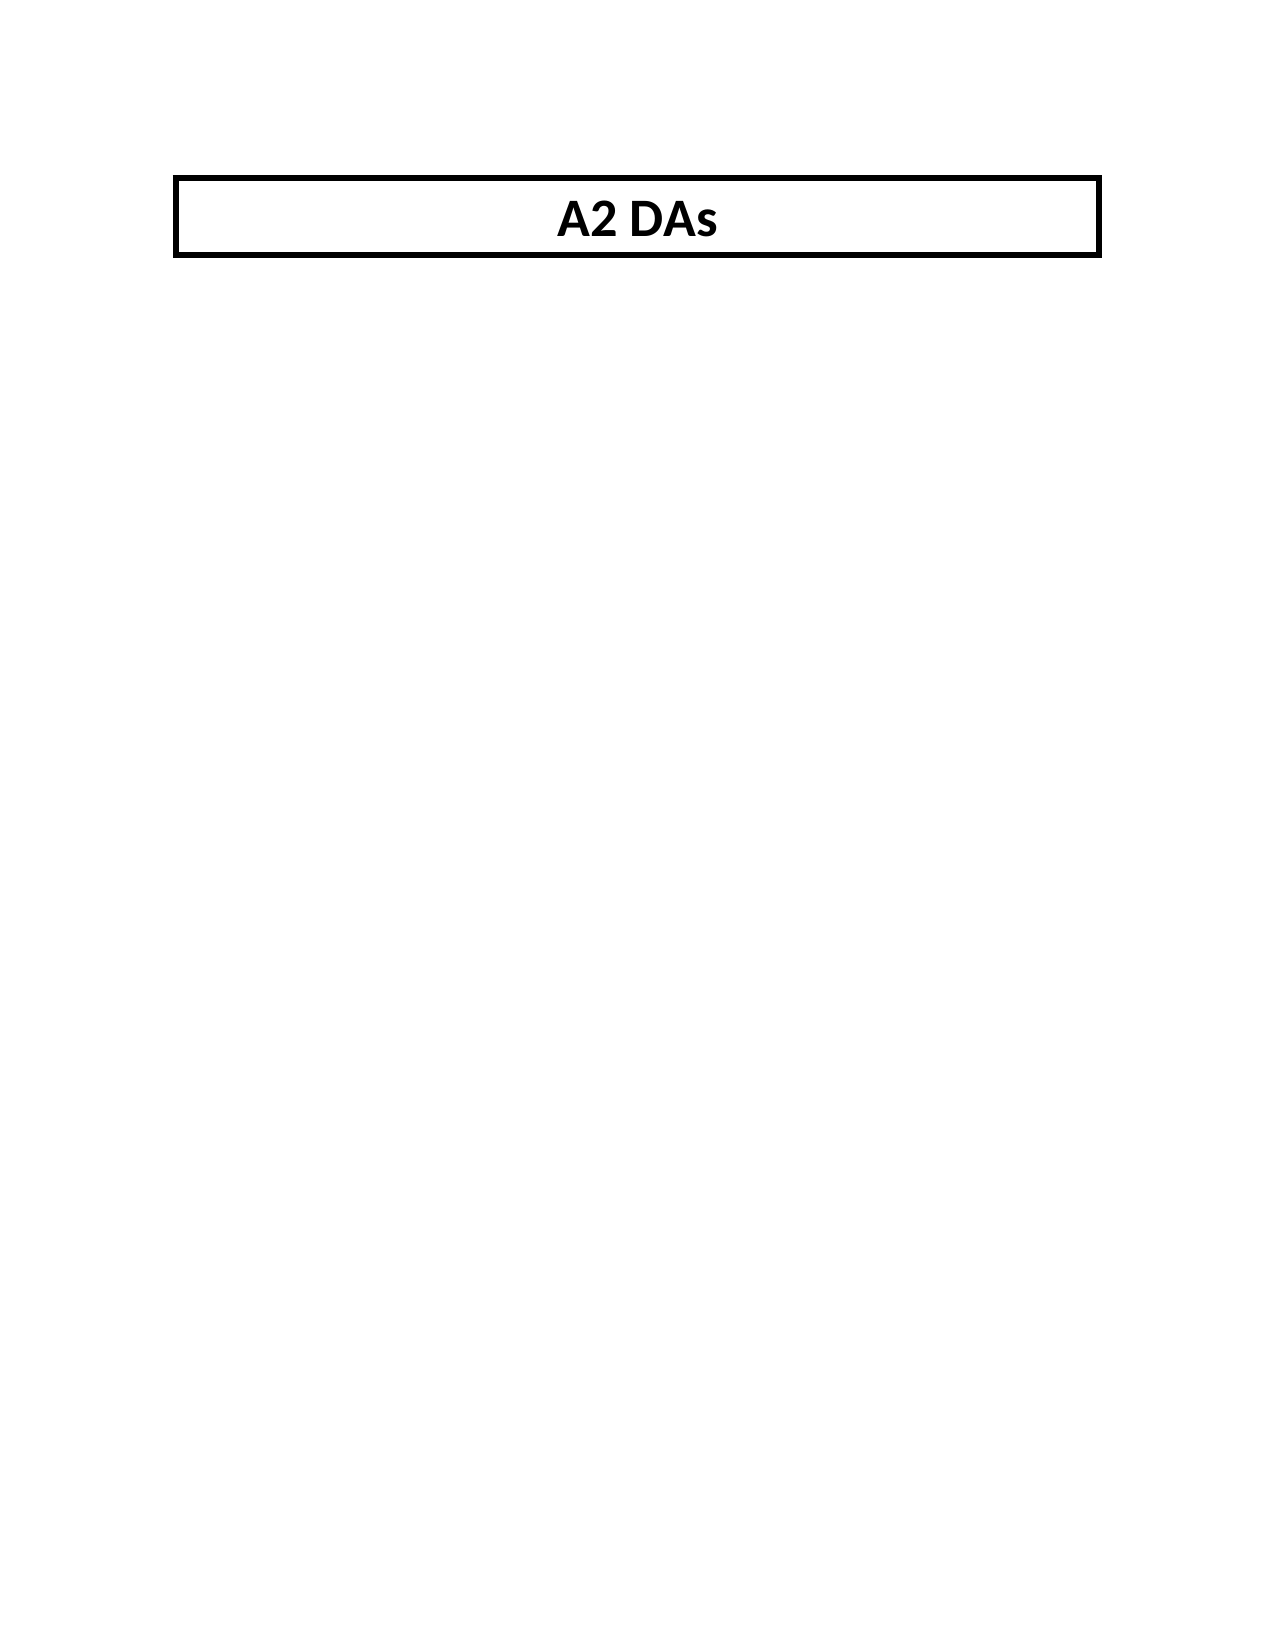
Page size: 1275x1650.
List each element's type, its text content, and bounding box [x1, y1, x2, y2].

subtitle A2 DAs [179, 181, 1096, 252]
